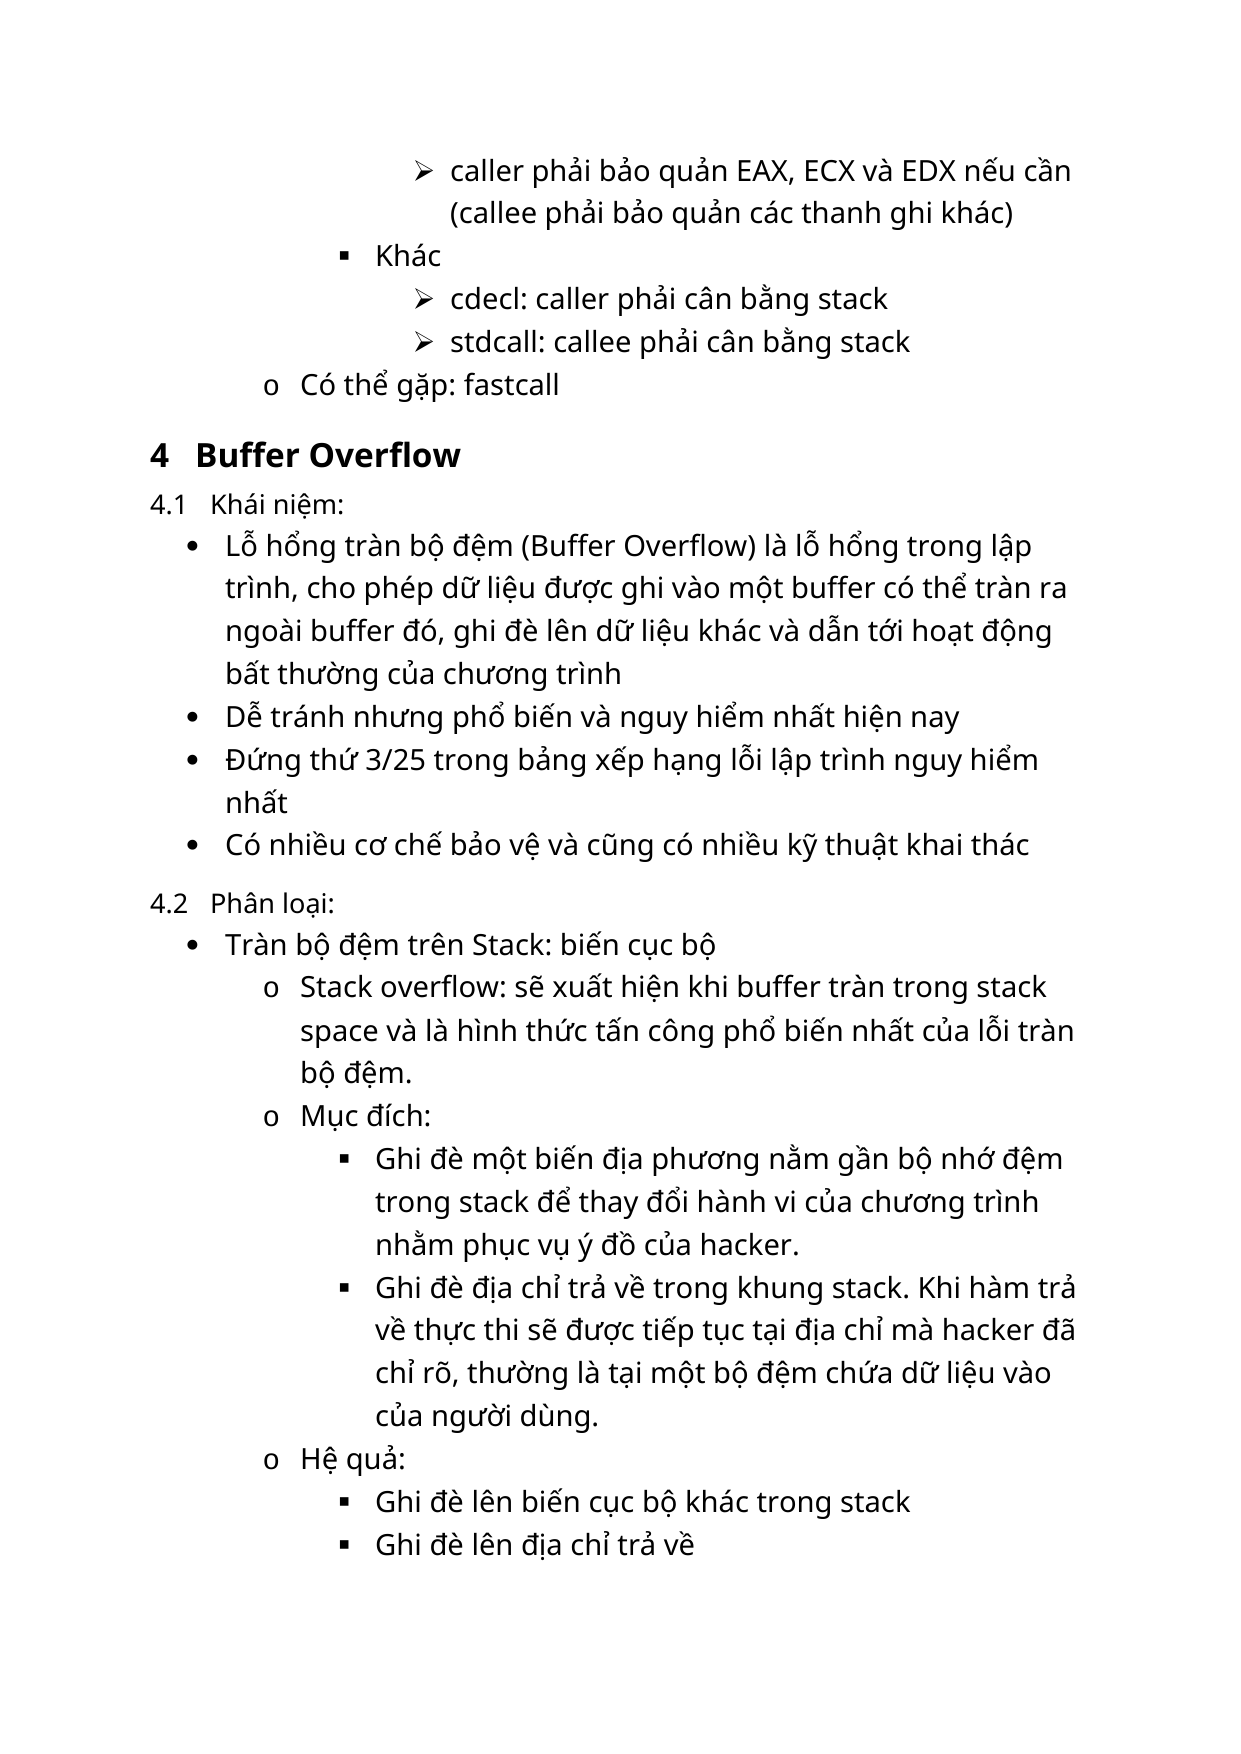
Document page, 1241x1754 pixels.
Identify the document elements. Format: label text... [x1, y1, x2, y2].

list Ghi đè một biến địa phương nằm gần bộ nhớ đệm trong stack để thay đổi hành vi của chương trình nhằm phục vụ ý đồ của hacker. [337, 1138, 1090, 1264]
list cdecl: caller phải cân bằng stack [412, 278, 1090, 318]
list stdcall: callee phải cân bằng stack [412, 321, 1090, 361]
list Khác [337, 236, 1090, 275]
list Mục đích: [262, 1095, 1090, 1135]
list Ghi đè lên biến cục bộ khác trong stack [337, 1481, 1090, 1521]
list Có thể gặp: fastcall [262, 364, 1090, 404]
list Có nhiều cơ chế bảo vệ và cũng có nhiều kỹ thuật khai thác [187, 825, 1090, 864]
subtitle Buffer Overflow [150, 432, 1090, 477]
list Ghi đè lên địa chỉ trả về [337, 1524, 1090, 1564]
list Lỗ hổng tràn bộ đệm (Buffer Overflow) là lỗ hổng trong lập trình, cho phép dữ liệu được ghi vào một buffer có thể tràn ra ngoài buffer đó, ghi đè lên dữ liệu khác và dẫn tới hoạt động bất thường của chương trình [187, 525, 1090, 693]
list Dễ tránh nhưng phổ biến và nguy hiểm nhất hiện nay [187, 696, 1090, 736]
subtitle Khái niệm: [150, 485, 1090, 522]
list Hệ quả: [262, 1438, 1090, 1478]
list Stack overflow: sẽ xuất hiện khi buffer tràn trong stack space và là hình thức tấn công phổ biến nhất của lỗi tràn bộ đệm. [262, 967, 1090, 1092]
list Đứng thứ 3/25 trong bảng xếp hạng lỗi lập trình nguy hiểm nhất [187, 739, 1090, 822]
subtitle Phân loại: [150, 884, 1090, 921]
list Tràn bộ đệm trên Stack: biến cục bộ [187, 924, 1090, 964]
list Ghi đè địa chỉ trả về trong khung stack. Khi hàm trả về thực thi sẽ được tiếp tục tại địa chỉ mà hacker đã chỉ rõ, thường là tại một bộ đệm chứa dữ liệu vào của người dùng. [337, 1267, 1090, 1435]
list caller phải bảo quản EAX, ECX và EDX nếu cần (callee phải bảo quản các thanh ghi khác) [412, 150, 1090, 232]
